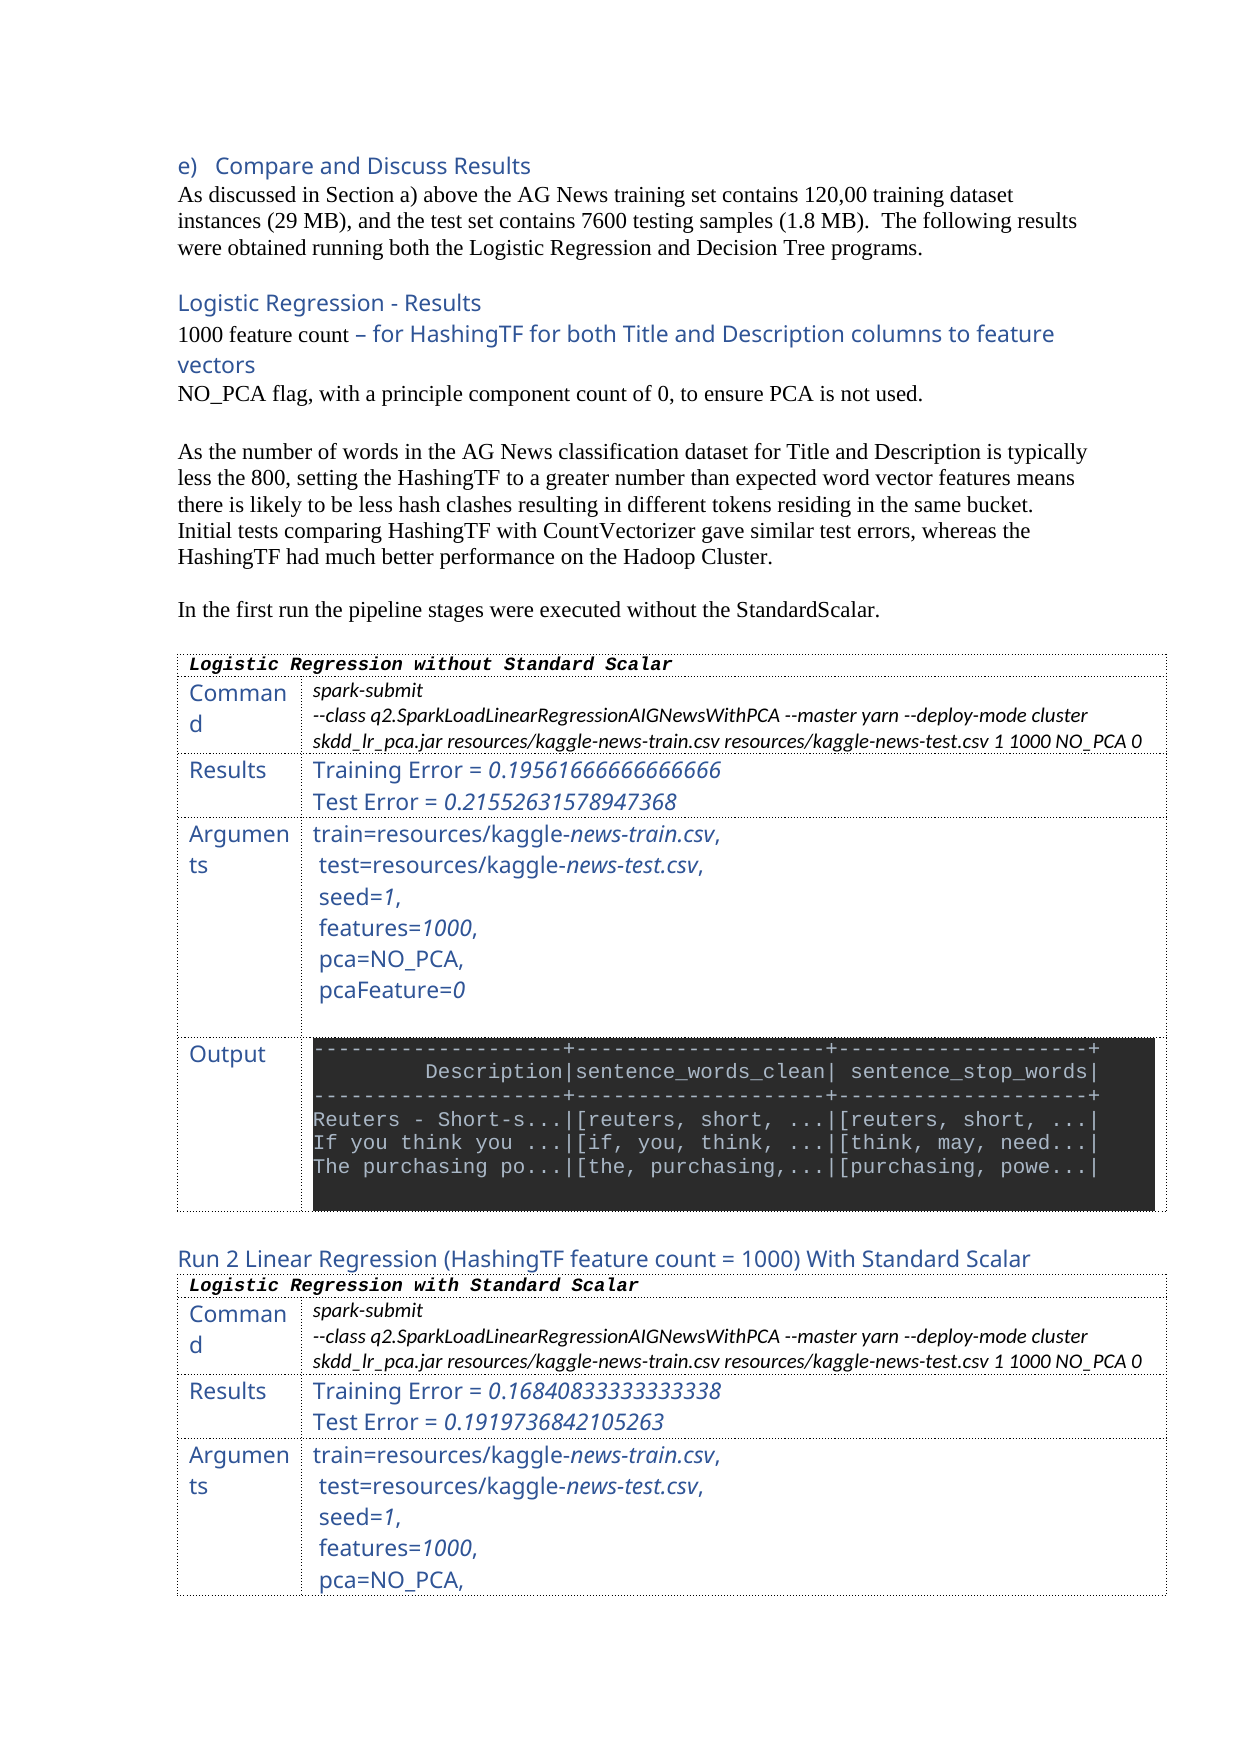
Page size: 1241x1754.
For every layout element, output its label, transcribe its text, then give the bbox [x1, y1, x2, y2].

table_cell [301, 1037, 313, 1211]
text As discussed in Section a) above the AG News training set contains 120,00 training dataset instances (29 MB), and the test set contains 7600 testing samples (1.8 MB). The following results were obtained running both the Logistic Regression and Decision Tree programs. [177, 181, 1090, 260]
table_cell Arguments [178, 817, 301, 1037]
table_cell Training Error = 0.19561666666666666 Test Error = 0.21552631578947368 [301, 753, 1167, 817]
table_cell spark-submit --class q2.SparkLoadLinearRegressionAIGNewsWithPCA --master yarn --deploy-mode cluster skdd_lr_pca.jar resources/kaggle-news-train.csv resources/kaggle-news-test.csv 1 1000 NO_PCA 0 [301, 1297, 1167, 1374]
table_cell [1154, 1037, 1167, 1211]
table_header Logistic Regression without Standard Scalar [178, 654, 1167, 676]
table_cell train=resources/kaggle-news-train.csv, test=resources/kaggle-news-test.csv, seed=1, features=1000, pca=NO_PCA, pcaFeature=0 [301, 817, 1167, 1037]
list Compare and Discuss Results [177, 150, 1090, 181]
table_cell Training Error = 0.16840833333333338 Test Error = 0.1919736842105263 [301, 1374, 1167, 1437]
table_cell Results [178, 753, 301, 817]
table_cell spark-submit --class q2.SparkLoadLinearRegressionAIGNewsWithPCA --master yarn --deploy-mode cluster skdd_lr_pca.jar resources/kaggle-news-train.csv resources/kaggle-news-test.csv 1 1000 NO_PCA 0 [301, 676, 1167, 753]
text Run 2 Linear Regression (HashingTF feature count = 1000) With Standard Scalar [177, 1212, 1090, 1274]
table_cell Arguments [178, 1438, 301, 1595]
table_cell Command [178, 676, 301, 753]
table_header Logistic Regression with Standard Scalar [178, 1274, 1167, 1297]
table_cell Results [178, 1374, 301, 1437]
table_cell Output [178, 1037, 301, 1211]
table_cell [301, 1438, 1167, 1595]
text In the first run the pipeline stages were executed without the StandardScalar. [177, 596, 1090, 622]
table_cell Command [178, 1297, 301, 1374]
text Logistic Regression - Results 1000 feature count – for HashingTF for both Title and Description columns to feature vectors NO_PCA flag, with a principle component count of 0, to ensure PCA is not used. As the number of words in the AG News classification dataset for Title and Description is typically less the 800, setting the HashingTF to a greater number than expected word vector features means there is likely to be less hash clashes resulting in different tokens residing in the same bucket. Initial tests comparing HashingTF with CountVectorizer gave similar test errors, whereas the HashingTF had much better performance on the Hadoop Cluster. [177, 287, 1090, 570]
